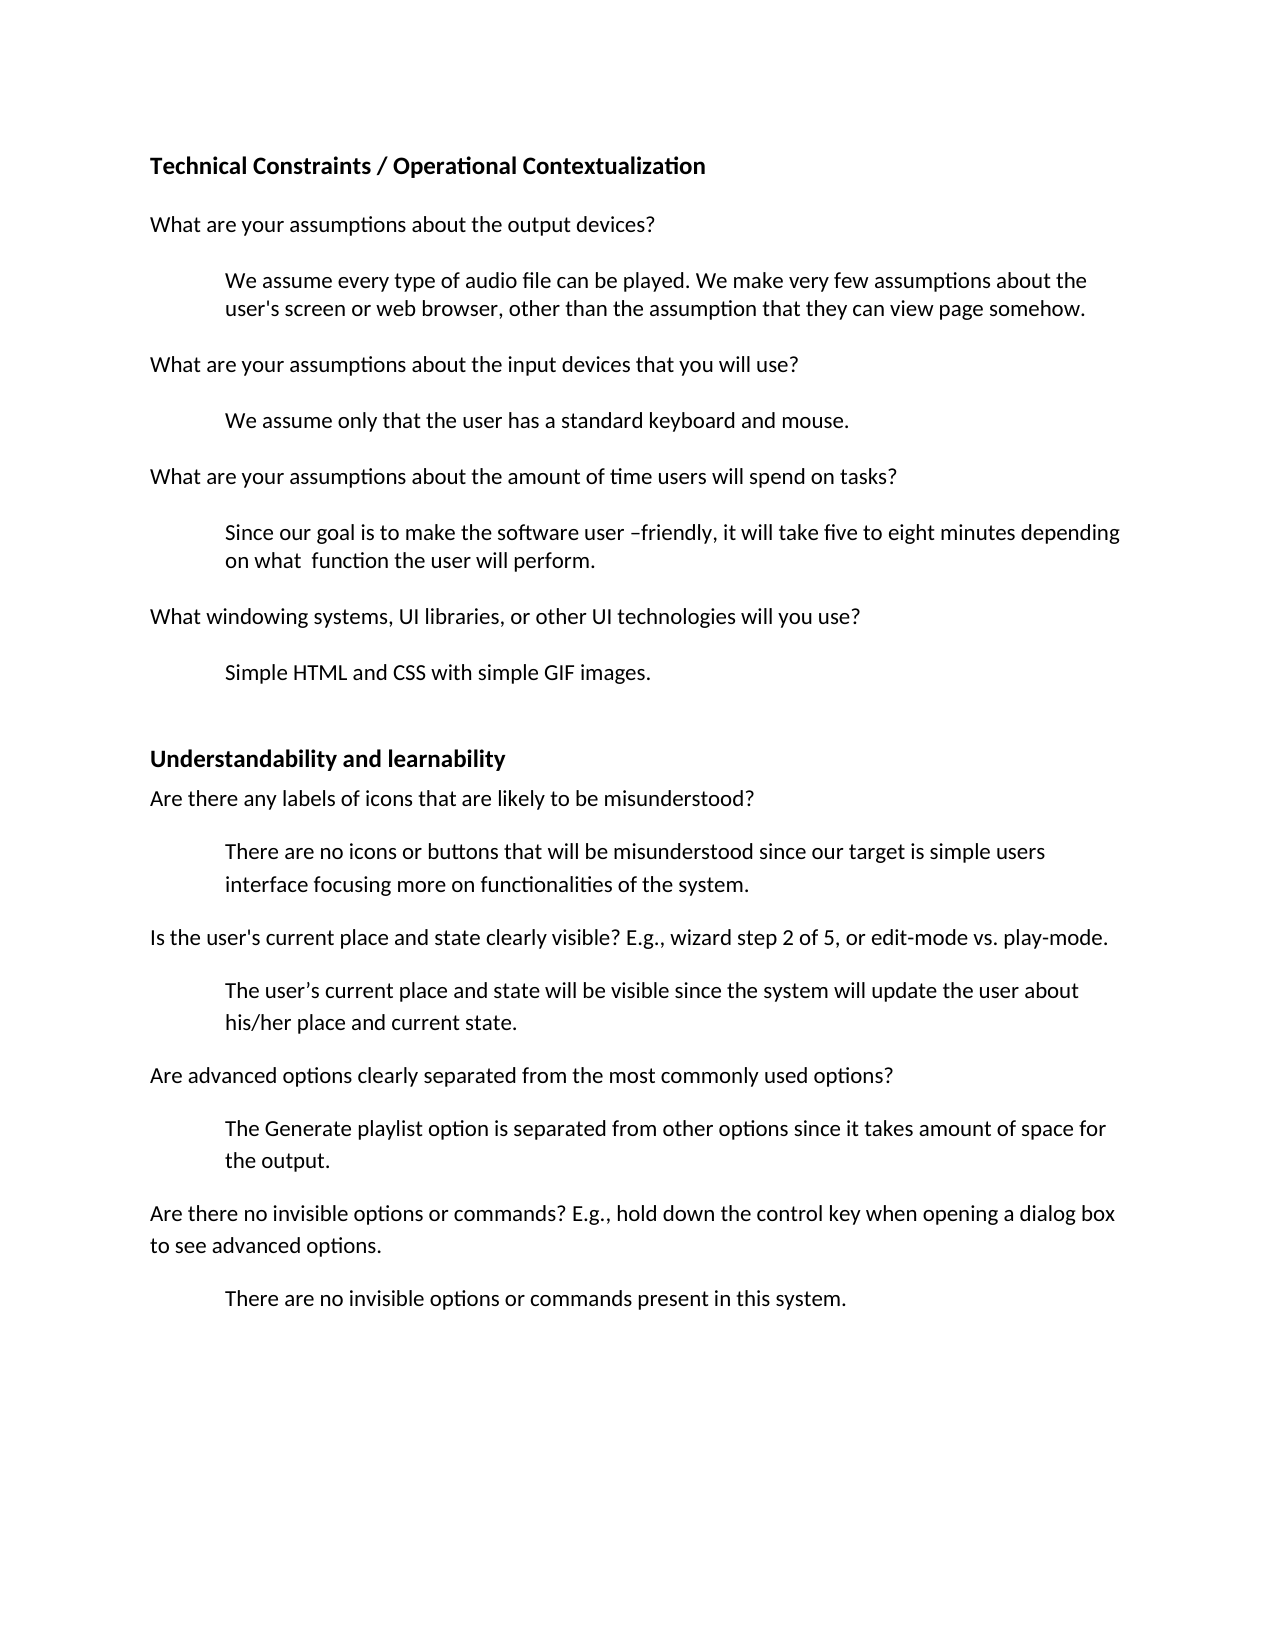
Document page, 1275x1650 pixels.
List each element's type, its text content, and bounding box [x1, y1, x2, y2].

text What are your assumptions about the amount of time users will spend on tasks? [150, 462, 1125, 490]
text The Generate playlist option is separated from other options since it takes amount of space for the output. [225, 1114, 1125, 1174]
text We assume only that the user has a standard keyboard and mouse. [225, 406, 1125, 434]
text Are advanced options clearly separated from the most commonly used options? [150, 1061, 1125, 1089]
text We assume every type of audio file can be played. We make very few assumptions about the user's screen or web browser, other than the assumption that they can view page somehow. [225, 266, 1125, 322]
subtitle Understandability and learnability [150, 743, 1125, 774]
text Are there any labels of icons that are likely to be misunderstood? [150, 784, 1125, 812]
text There are no invisible options or commands present in this system. [225, 1284, 1125, 1312]
text Technical Constraints / Operational Contextualization [150, 150, 1125, 181]
text Since our goal is to make the software user –friendly, it will take five to eight minutes depending on what function the user will perform. [225, 518, 1125, 574]
text What windowing systems, UI libraries, or other UI technologies will you use? [150, 602, 1125, 630]
text Are there no invisible options or commands? E.g., hold down the control key when opening a dialog box to see advanced options. [150, 1199, 1125, 1259]
text What are your assumptions about the output devices? [150, 210, 1125, 238]
text The user’s current place and state will be visible since the system will update the user about his/her place and current state. [225, 976, 1125, 1036]
text Simple HTML and CSS with simple GIF images. [225, 658, 1125, 686]
text What are your assumptions about the input devices that you will use? [150, 350, 1125, 378]
text There are no icons or buttons that will be misunderstood since our target is simple users interface focusing more on functionalities of the system. [225, 837, 1125, 898]
text Is the user's current place and state clearly visible? E.g., wizard step 2 of 5, or edit-mode vs. play-mode. [150, 923, 1125, 951]
